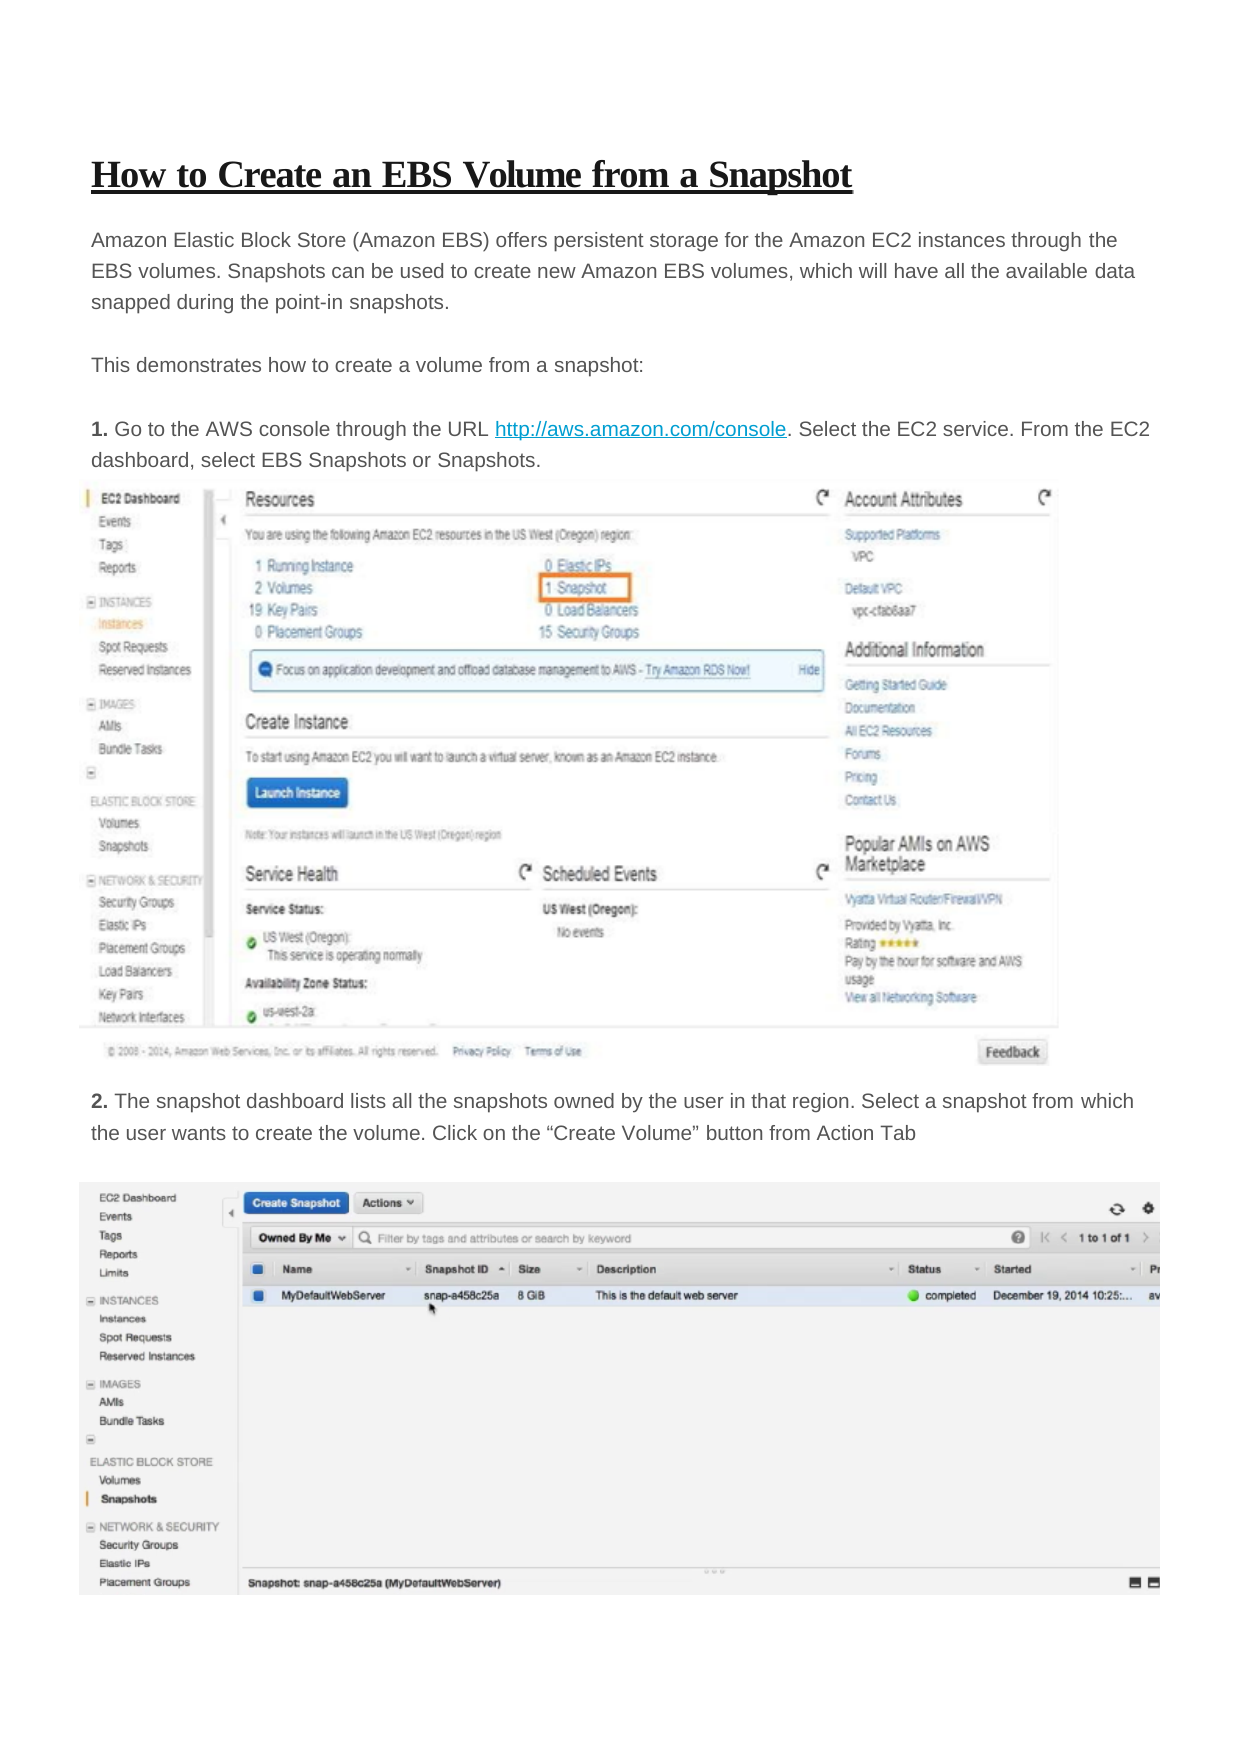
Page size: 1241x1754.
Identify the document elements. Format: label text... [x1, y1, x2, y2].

list The snapshot dashboard lists all the snapshots owned by the user in that region. Select a snapshot from which the user wants to create the volume. Click on the “Create Volume” button from Action Tab [91, 1089, 1134, 1144]
picture [79, 1182, 1160, 1595]
list Go to the AWS console through the URL http://aws.amazon.com/console. Select the EC2 service. From the EC2 dashboard, select EBS Snapshots or Snapshots. [91, 416, 1151, 471]
picture [79, 479, 1059, 1066]
text How to Create an EBS Volume from a Snapshot [91, 151, 1136, 196]
text Amazon Elastic Block Store (Amazon EBS) offers persistent storage for the Amazon EC2 instances through the EBS volumes. Snapshots can be used to create new Amazon EBS volumes, which will have all the available data snapped during the point-in snapshots. [91, 228, 1136, 314]
text This demonstrates how to create a volume from a snapshot: [91, 353, 1136, 377]
